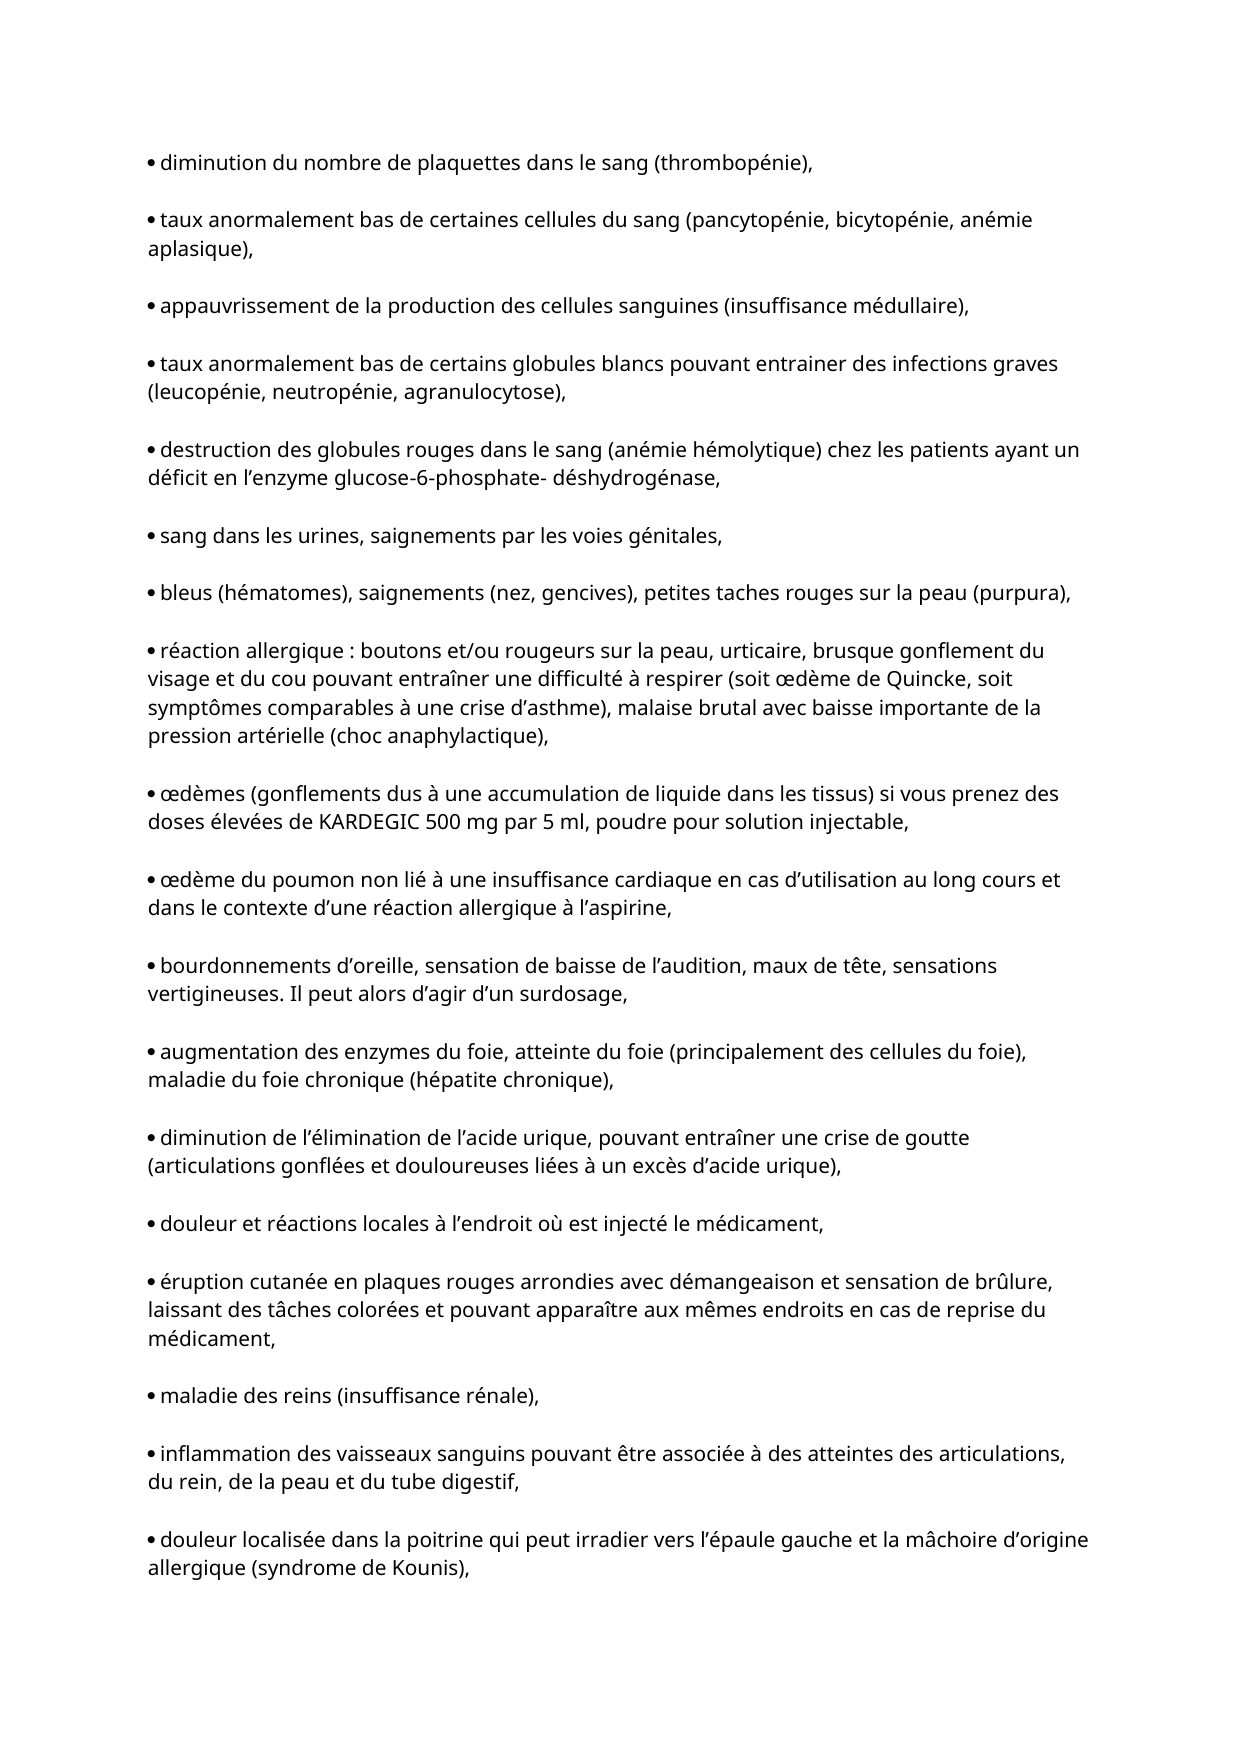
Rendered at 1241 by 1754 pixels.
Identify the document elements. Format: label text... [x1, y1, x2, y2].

text  augmentation des enzymes du foie, atteinte du foie (principalement des cellules du foie), maladie du foie chronique (hépatite chronique), [148, 1037, 1093, 1094]
text  œdème du poumon non lié à une insuffisance cardiaque en cas d’utilisation au long cours et dans le contexte d’une réaction allergique à l’aspirine, [148, 865, 1093, 922]
text  taux anormalement bas de certains globules blancs pouvant entrainer des infections graves (leucopénie, neutropénie, agranulocytose), [148, 349, 1093, 406]
text  appauvrissement de la production des cellules sanguines (insuffisance médullaire), [148, 291, 1093, 320]
text  douleur localisée dans la poitrine qui peut irradier vers l’épaule gauche et la mâchoire d’origine allergique (syndrome de Kounis), [148, 1525, 1093, 1582]
text  éruption cutanée en plaques rouges arrondies avec démangeaison et sensation de brûlure, laissant des tâches colorées et pouvant apparaître aux mêmes endroits en cas de reprise du médicament, [148, 1267, 1093, 1352]
text  maladie des reins (insuffisance rénale), [148, 1381, 1093, 1410]
text  destruction des globules rouges dans le sang (anémie hémolytique) chez les patients ayant un déficit en l’enzyme glucose‐6‐phosphate‐ déshydrogénase, [148, 435, 1093, 492]
text  diminution du nombre de plaquettes dans le sang (thrombopénie), [148, 148, 1093, 176]
text  inflammation des vaisseaux sanguins pouvant être associée à des atteintes des articulations, du rein, de la peau et du tube digestif, [148, 1439, 1093, 1496]
text  œdèmes (gonflements dus à une accumulation de liquide dans les tissus) si vous prenez des doses élevées de KARDEGIC 500 mg par 5 ml, poudre pour solution injectable, [148, 779, 1093, 836]
text  bourdonnements d’oreille, sensation de baisse de l’audition, maux de tête, sensations vertigineuses. Il peut alors d’agir d’un surdosage, [148, 951, 1093, 1008]
text  réaction allergique : boutons et/ou rougeurs sur la peau, urticaire, brusque gonflement du visage et du cou pouvant entraîner une difficulté à respirer (soit œdème de Quincke, soit symptômes comparables à une crise d’asthme), malaise brutal avec baisse importante de la pression artérielle (choc anaphylactique), [148, 636, 1093, 750]
text  diminution de l’élimination de l’acide urique, pouvant entraîner une crise de goutte (articulations gonflées et douloureuses liées à un excès d’acide urique), [148, 1123, 1093, 1180]
text  sang dans les urines, saignements par les voies génitales, [148, 521, 1093, 549]
text  bleus (hématomes), saignements (nez, gencives), petites taches rouges sur la peau (purpura), [148, 578, 1093, 607]
text  douleur et réactions locales à l’endroit où est injecté le médicament, [148, 1209, 1093, 1238]
text  taux anormalement bas de certaines cellules du sang (pancytopénie, bicytopénie, anémie aplasique), [148, 205, 1093, 262]
